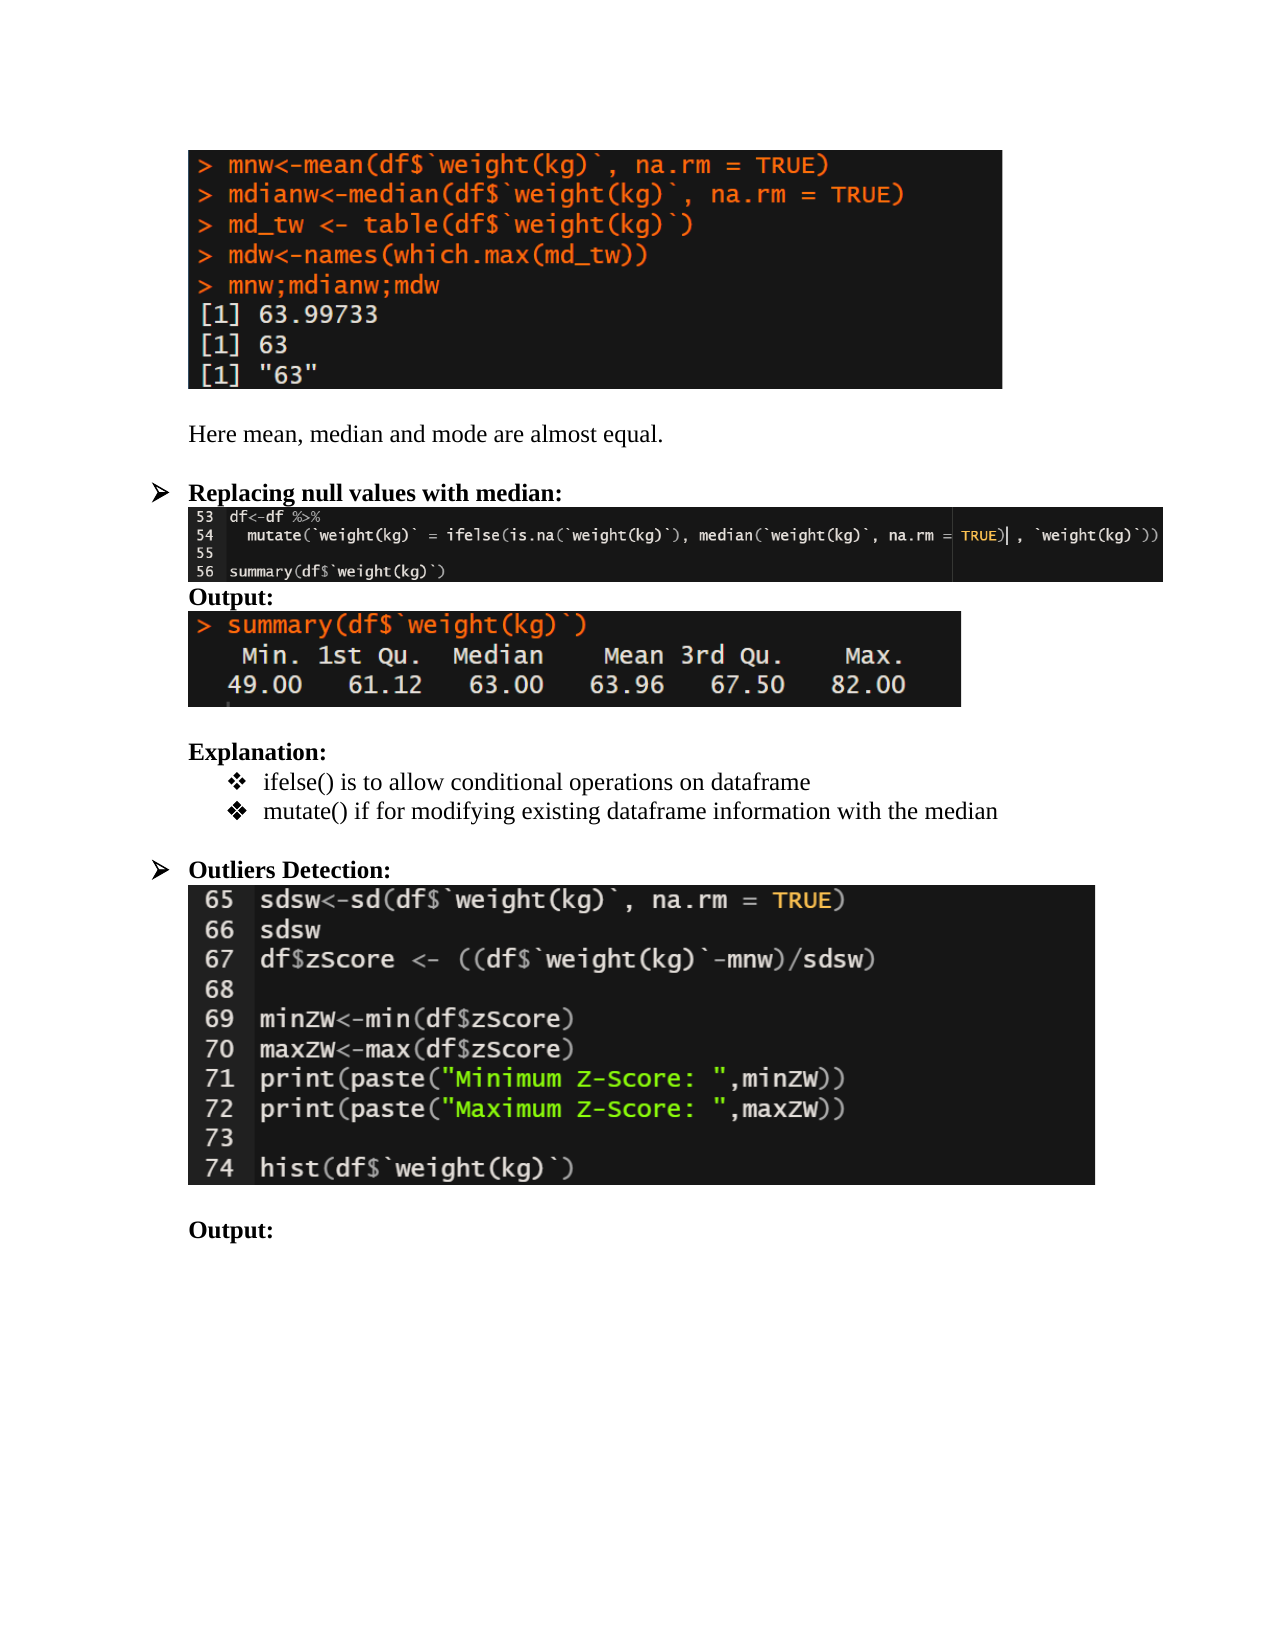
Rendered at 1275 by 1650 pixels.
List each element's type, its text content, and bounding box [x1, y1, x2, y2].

list Outliers Detection: [151, 855, 1125, 884]
picture [188, 507, 1163, 582]
picture [188, 150, 1003, 389]
list Here mean, median and mode are almost equal. [188, 419, 1125, 448]
picture [188, 885, 1096, 1185]
list mutate() if for modifying existing dataframe information with the median [226, 796, 1125, 825]
list Output: [188, 582, 1125, 611]
list Explanation: [188, 737, 1125, 766]
list ifelse() is to allow conditional operations on dataframe [226, 767, 1125, 795]
list Output: [188, 1215, 1125, 1244]
picture [188, 611, 962, 707]
list Replacing null values with median: [151, 478, 1125, 507]
